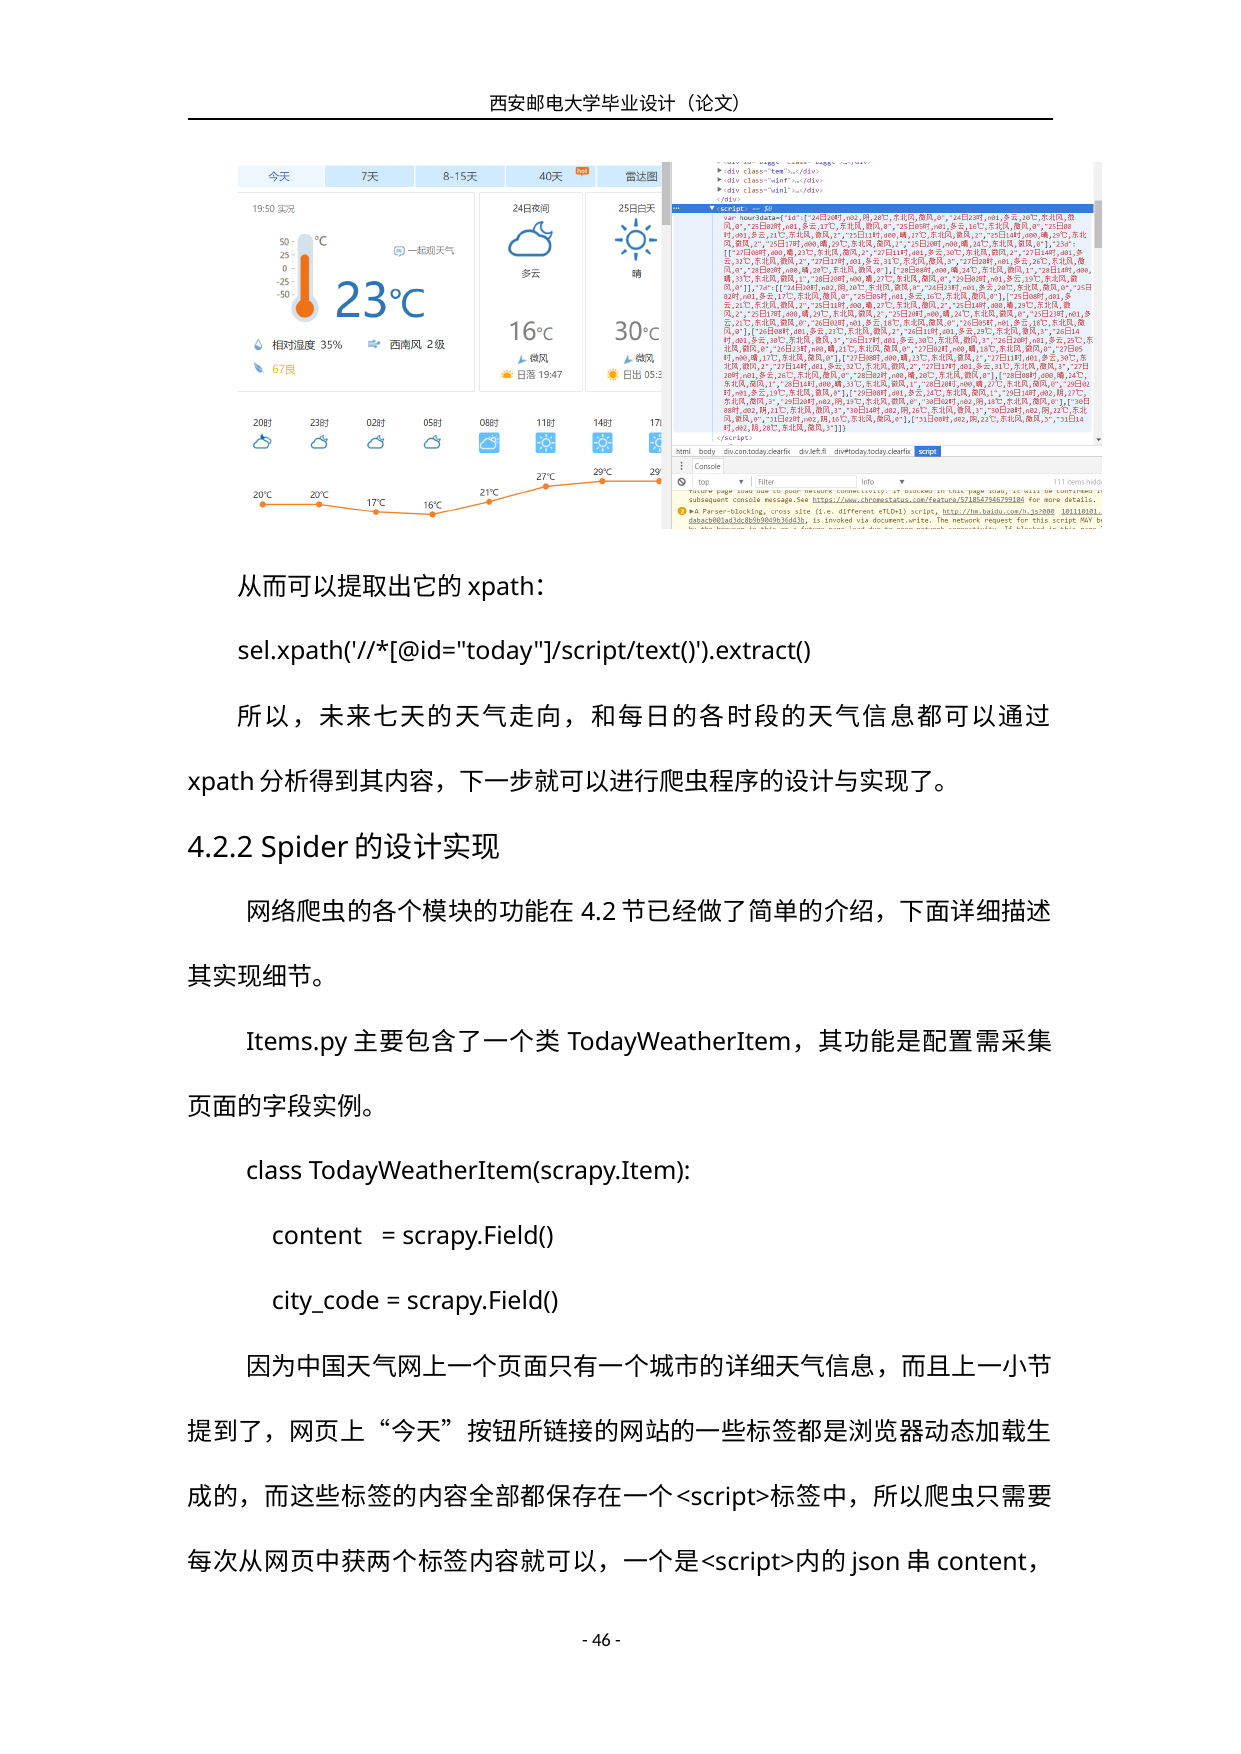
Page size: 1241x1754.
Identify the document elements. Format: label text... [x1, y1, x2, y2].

text sel.xpath('//*[@id="today"]/script/text()').extract() [187, 617, 1053, 682]
picture [237, 162, 1102, 529]
text 所以，未来七天的天气走向，和每日的各时段的天气信息都可以通过xpath分析得到其内容，下一步就可以进行爬虫程序的设计与实现了。 [187, 682, 1053, 812]
text 4.2.2 Spider的设计实现 [187, 812, 1053, 877]
text Items.py主要包含了一个类TodayWeatherItem，其功能是配置需采集页面的字段实例。 [187, 1007, 1053, 1137]
text city_code = scrapy.Field() [187, 1267, 1053, 1332]
text 从而可以提取出它的xpath： [187, 552, 1053, 617]
text 网络爬虫的各个模块的功能在4.2节已经做了简单的介绍，下面详细描述其实现细节。 [187, 877, 1053, 1007]
text class TodayWeatherItem(scrapy.Item): [187, 1137, 1053, 1202]
text content = scrapy.Field() [187, 1202, 1053, 1267]
